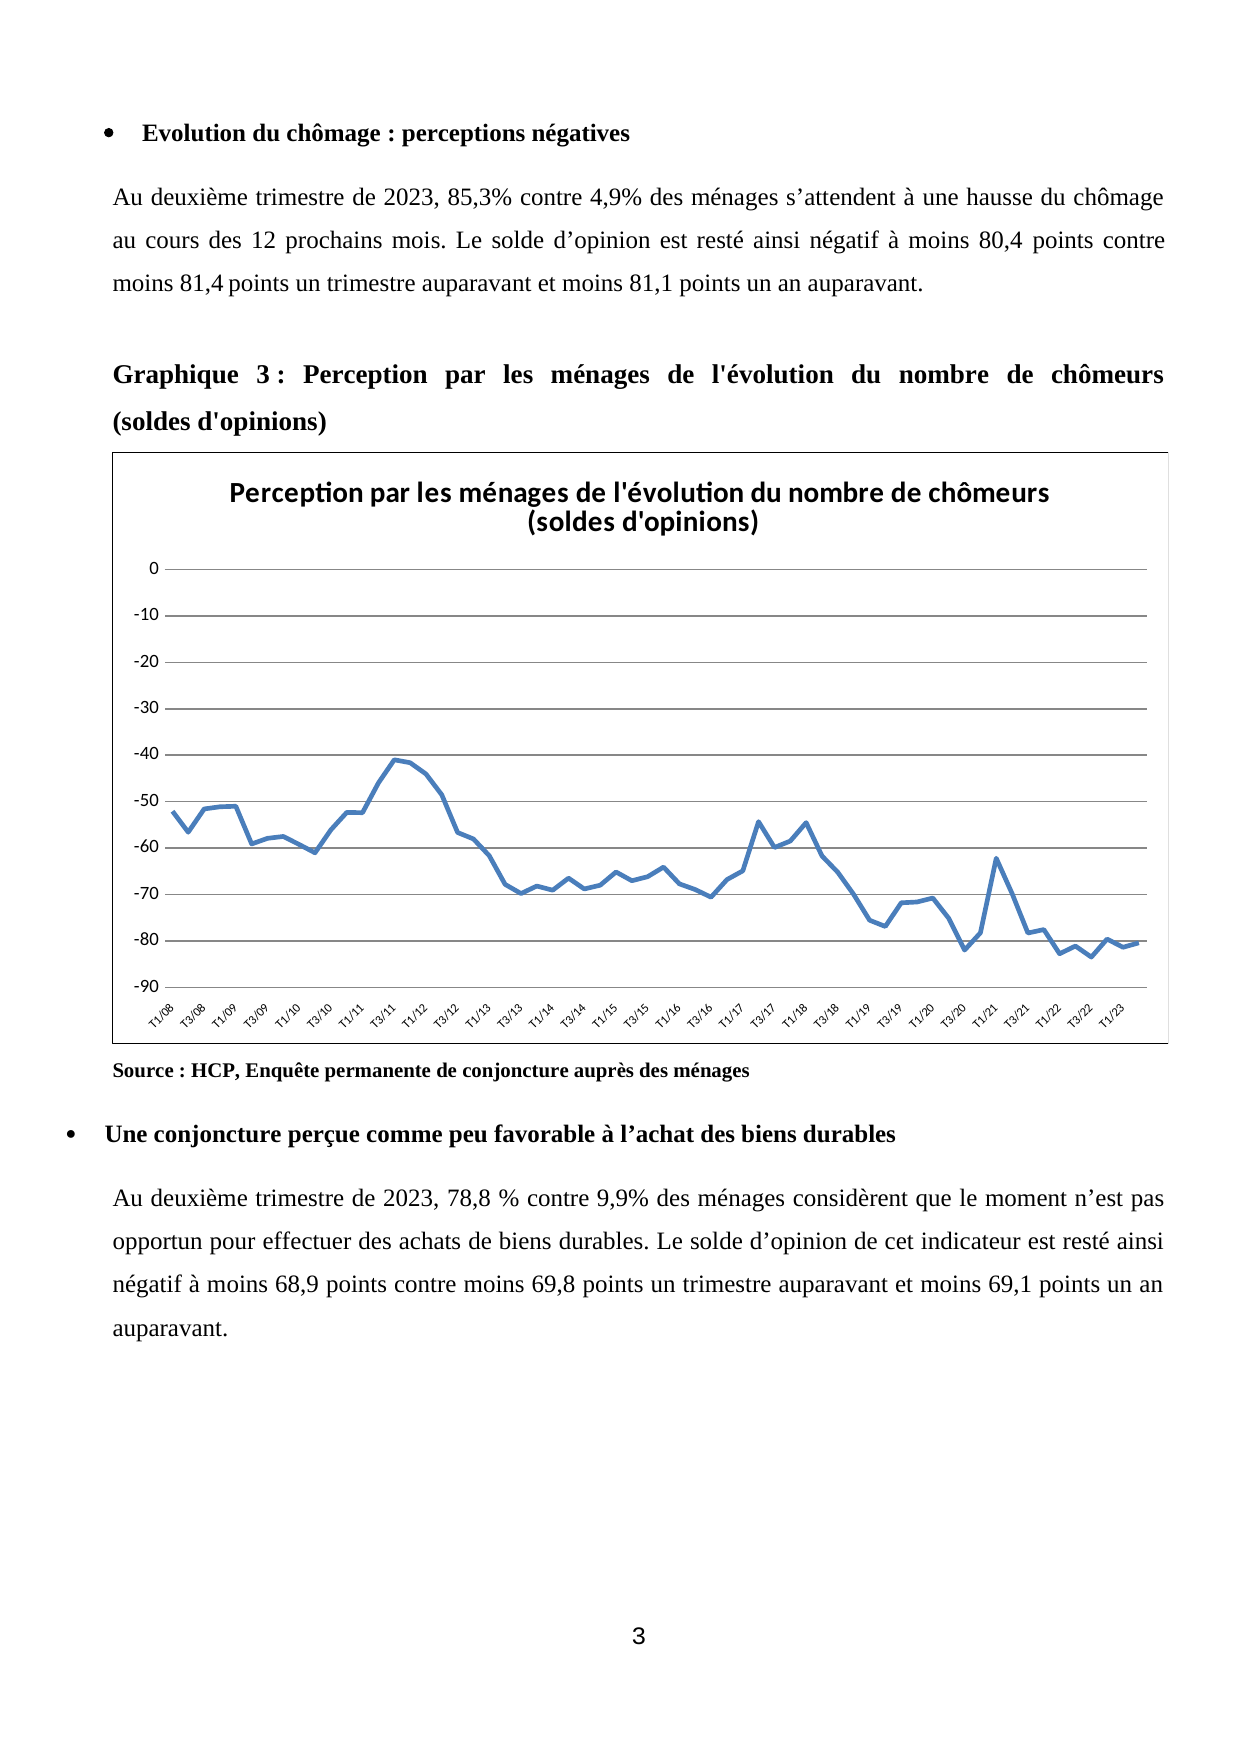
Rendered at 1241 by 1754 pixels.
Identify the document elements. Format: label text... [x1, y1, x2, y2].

text Source : HCP, Enquête permanente de conjoncture auprès des ménages [112, 1058, 1165, 1082]
text Au deuxième trimestre de 2023, 78,8 % contre 9,9% des ménages considèrent que le moment n’est pas opportun pour effectuer des achats de biens durables. Le solde d’opinion de cet indicateur est resté ainsi négatif à moins 68,9 points contre moins 69,8 points un trimestre auparavant et moins 69,1 points un an auparavant. [112, 1183, 1165, 1341]
list Une conjoncture perçue comme peu favorable à l’achat des biens durables [67, 1119, 1165, 1148]
text Graphique 3 : Perception par les ménages de l'évolution du nombre de chômeurs (soldes d'opinions) [112, 358, 1165, 436]
text Au deuxième trimestre de 2023, 85,3% contre 4,9% des ménages s’attendent à une hausse du chômage au cours des 12 prochains mois. Le solde d’opinion est resté ainsi négatif à moins 80,4 points contre moins 81,4 points un trimestre auparavant et moins 81,1 points un an auparavant. [112, 182, 1165, 297]
list Evolution du chômage : perceptions négatives [104, 118, 1165, 147]
